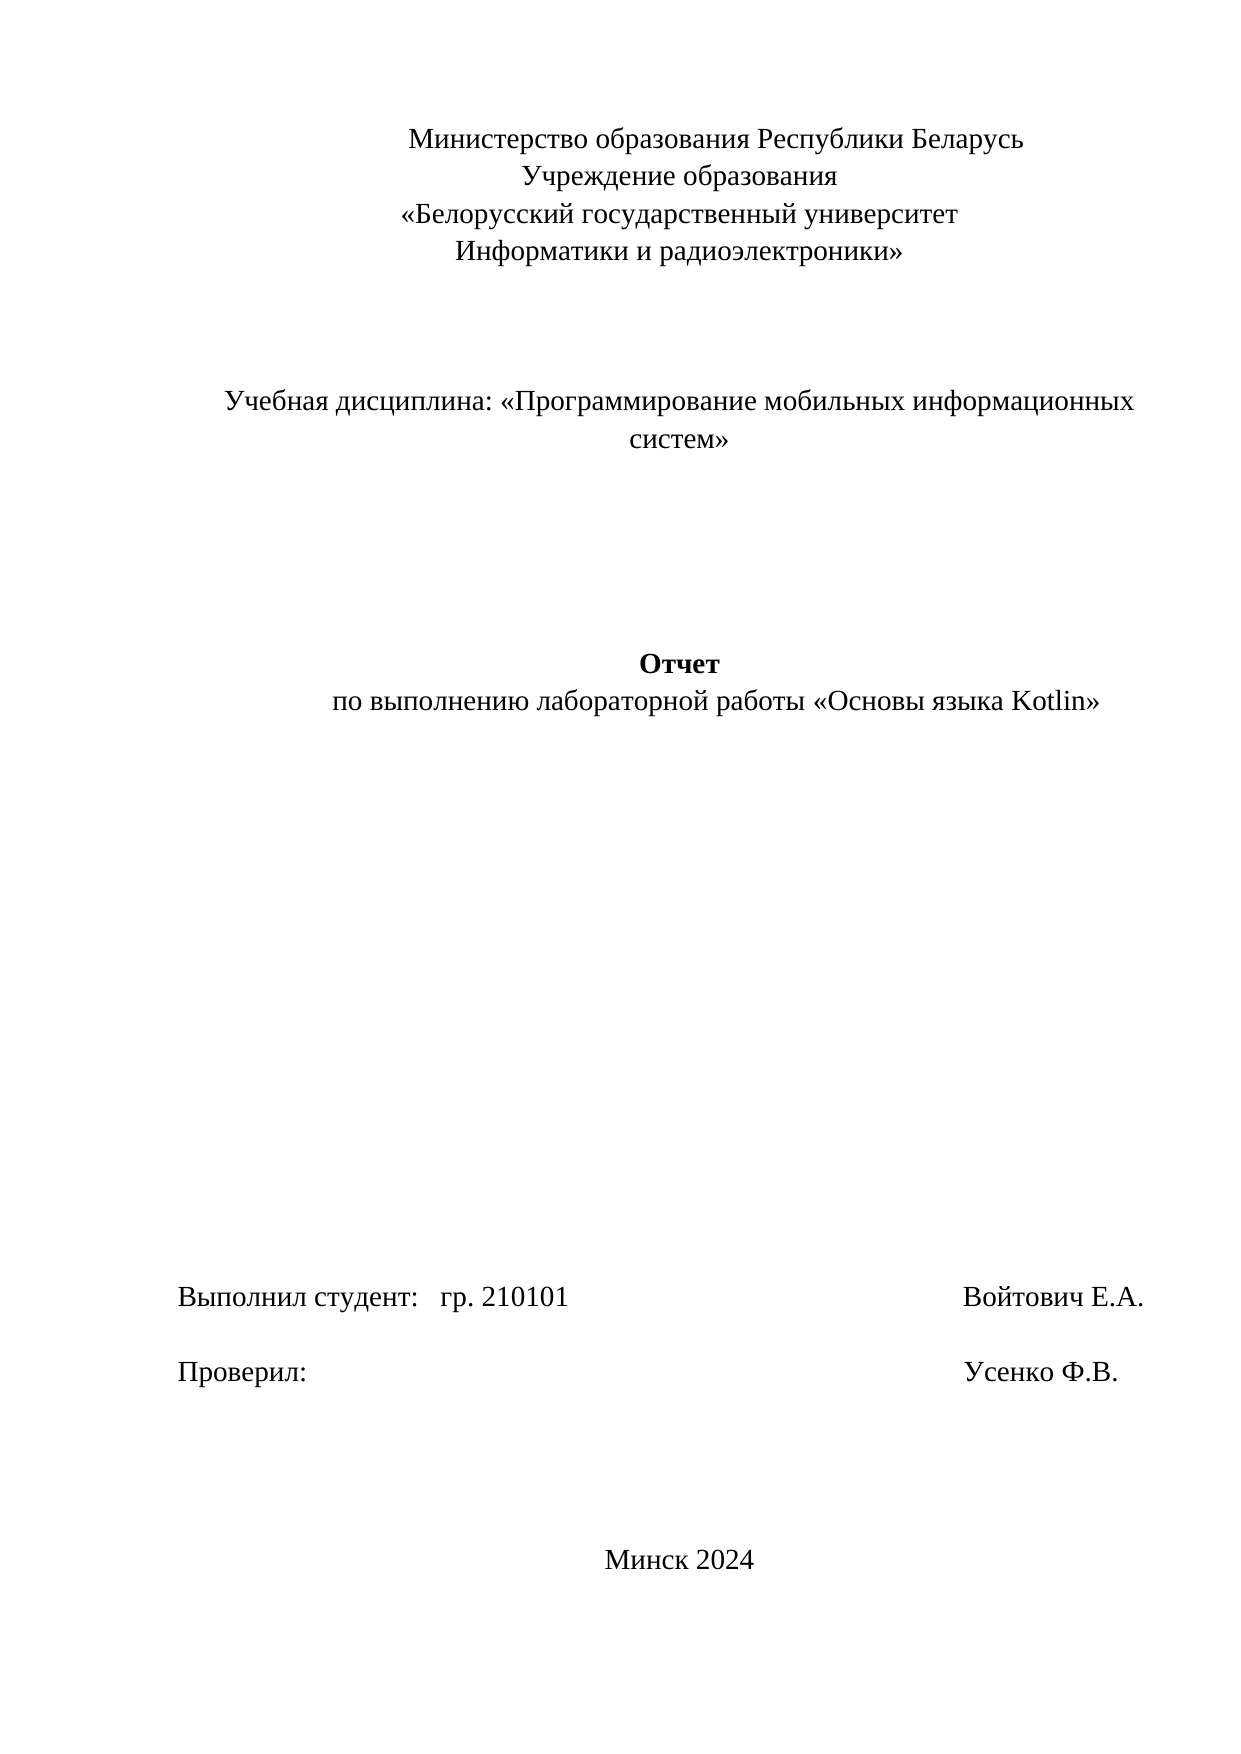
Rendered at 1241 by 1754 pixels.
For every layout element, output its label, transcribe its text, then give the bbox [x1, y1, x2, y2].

text Учреждение образования [177, 156, 1181, 193]
text Выполнил студент: гр. 210101 Войтович Е.А. [177, 1277, 1181, 1314]
text «Белорусский государственный университет [177, 193, 1181, 231]
text Министерство образования Республики Беларусь [177, 118, 1181, 156]
text Минск 2024 [177, 1539, 1181, 1577]
text Информатики и радиоэлектроники» [177, 231, 1181, 268]
text Отчет [177, 643, 1181, 681]
text по выполнению лабораторной работы «Основы языка Kotlin» [177, 681, 1181, 718]
text Проверил: Усенко Ф.В. [177, 1352, 1181, 1389]
text Учебная дисциплина: «Программирование мобильных информационных систем» [177, 381, 1181, 456]
